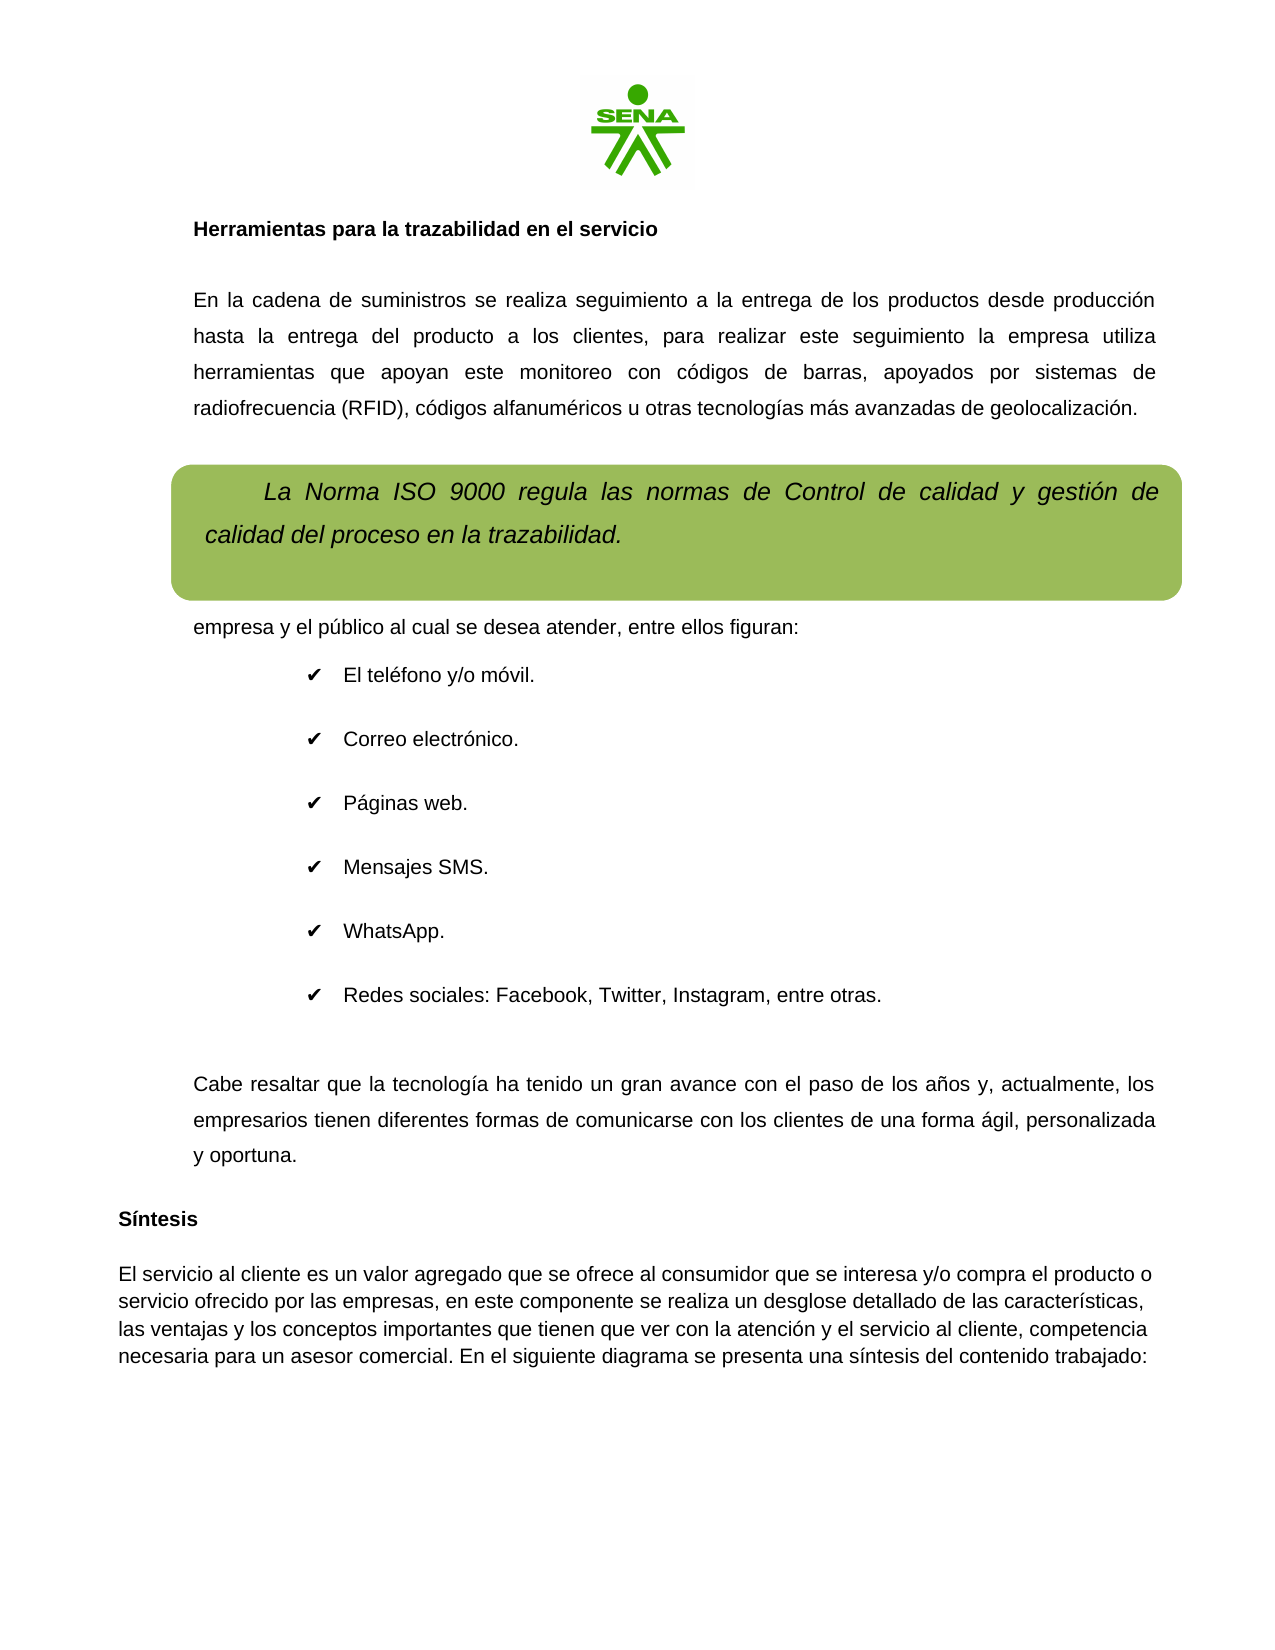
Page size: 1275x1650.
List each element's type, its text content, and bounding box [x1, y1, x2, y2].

text En la cadena de suministros se realiza seguimiento a la entrega de los productos desde producción hasta la entrega del producto a los clientes, para realizar este seguimiento la empresa utiliza herramientas que apoyan este monitoreo con códigos de barras, apoyados por sistemas de radiofrecuencia (RFID), códigos alfanuméricos u otras tecnologías más avanzadas de geolocalización. [193, 288, 1157, 420]
list Redes sociales: Facebook, Twitter, Instagram, entre otras. [306, 971, 1157, 1014]
list Páginas web. [306, 779, 1157, 822]
text Existen diversos canales de atención al cliente y la utilización de estos depende de las políticas de la empresa y el público al cual se desea atender, entre ellos figuran: [193, 607, 1157, 639]
list Correo electrónico. [306, 715, 1157, 758]
text Herramientas para la trazabilidad en el servicio [193, 216, 1157, 240]
list El teléfono y/o móvil. [306, 651, 1157, 694]
text El servicio al cliente es un valor agregado que se ofrece al consumidor que se interesa y/o compra el producto o servicio ofrecido por las empresas, en este componente se realiza un desglose detallado de las características, las ventajas y los conceptos importantes que tienen que ver con la atención y el servicio al cliente, competencia necesaria para un asesor comercial. En el siguiente diagrama se presenta una síntesis del contenido trabajado: [118, 1262, 1157, 1368]
text Síntesis [118, 1207, 1157, 1231]
text Cabe resaltar que la tecnología ha tenido un gran avance con el paso de los años y, actualmente, los empresarios tienen diferentes formas de comunicarse con los clientes de una forma ágil, personalizada y oportuna. [193, 1071, 1157, 1167]
list Mensajes SMS. [306, 843, 1157, 886]
picture [580, 75, 695, 190]
list WhatsApp. [306, 907, 1157, 950]
